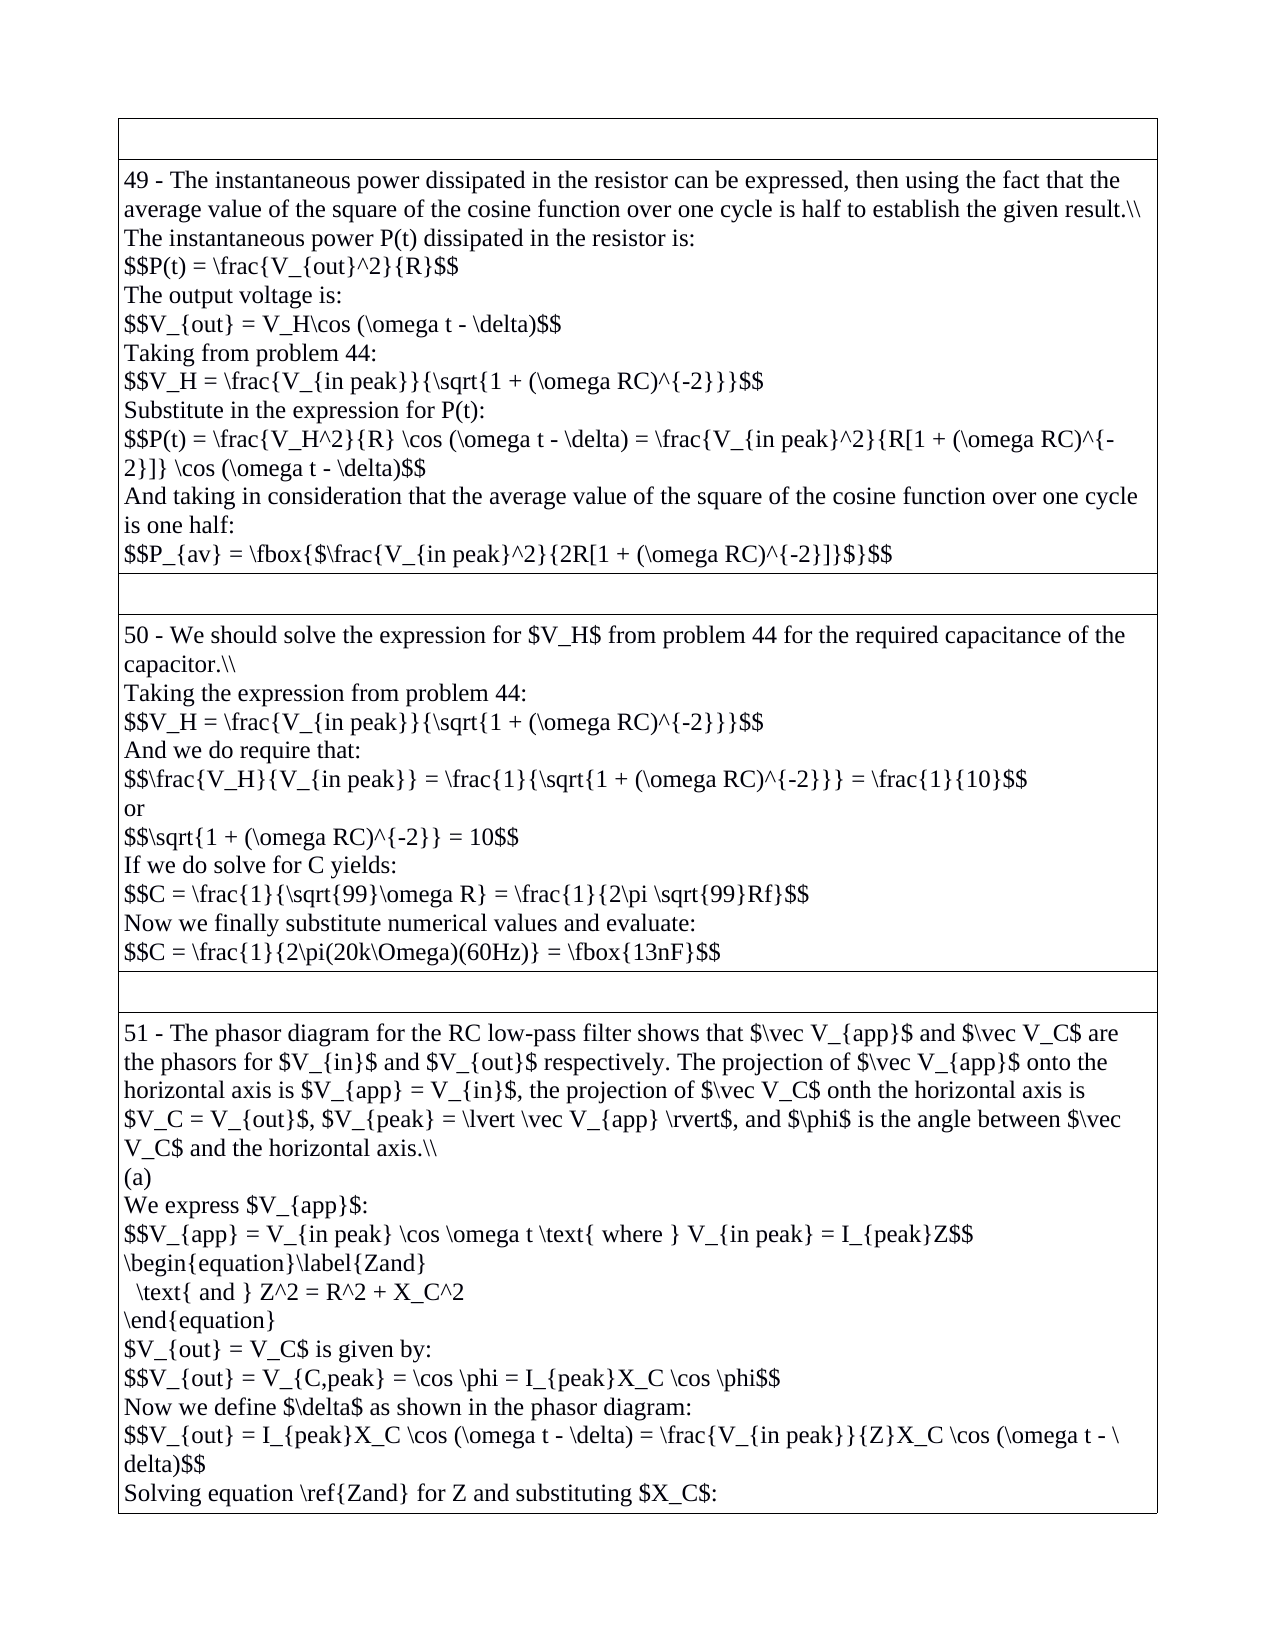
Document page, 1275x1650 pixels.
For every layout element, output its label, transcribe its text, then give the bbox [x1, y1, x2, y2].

table_cell 50 - We should solve the expression for $V_H$ from problem 44 for the required capacitance of the capacitor.\\ Taking the expression from problem 44: $$V_H = \frac{V_{in peak}}{\sqrt{1 + (\omega RC)^{-2}}}$$ And we do require that: $$\frac{V_H}{V_{in peak}} = \frac{1}{\sqrt{1 + (\omega RC)^{-2}}} = \frac{1}{10}$$ or $$\sqrt{1 + (\omega RC)^{-2}} = 10$$ If we do solve for C yields: $$C = \frac{1}{\sqrt{99}\omega R} = \frac{1}{2\pi \sqrt{99}Rf}$$ Now we finally substitute numerical values and evaluate: $$C = \frac{1}{2\pi(20k\Omega)(60Hz)} = \fbox{13nF}$$ [119, 615, 1157, 971]
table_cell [119, 1013, 1157, 1512]
table_cell [119, 972, 1157, 1012]
table_cell 49 - The instantaneous power dissipated in the resistor can be expressed, then using the fact that the average value of the square of the cosine function over one cycle is half to establish the given result.\\ The instantaneous power P(t) dissipated in the resistor is: $$P(t) = \frac{V_{out}^2}{R}$$ The output voltage is: $$V_{out} = V_H\cos (\omega t - \delta)$$ Taking from problem 44: $$V_H = \frac{V_{in peak}}{\sqrt{1 + (\omega RC)^{-2}}}$$ Substitute in the expression for P(t): $$P(t) = \frac{V_H^2}{R} \cos (\omega t - \delta) = \frac{V_{in peak}^2}{R[1 + (\omega RC)^{-2}]} \cos (\omega t - \delta)$$ And taking in consideration that the average value of the square of the cosine function over one cycle is one half: $$P_{av} = \fbox{$\frac{V_{in peak}^2}{2R[1 + (\omega RC)^{-2}]}$}$$ [119, 160, 1157, 573]
table_cell [119, 119, 1157, 159]
table_cell [119, 574, 1157, 614]
